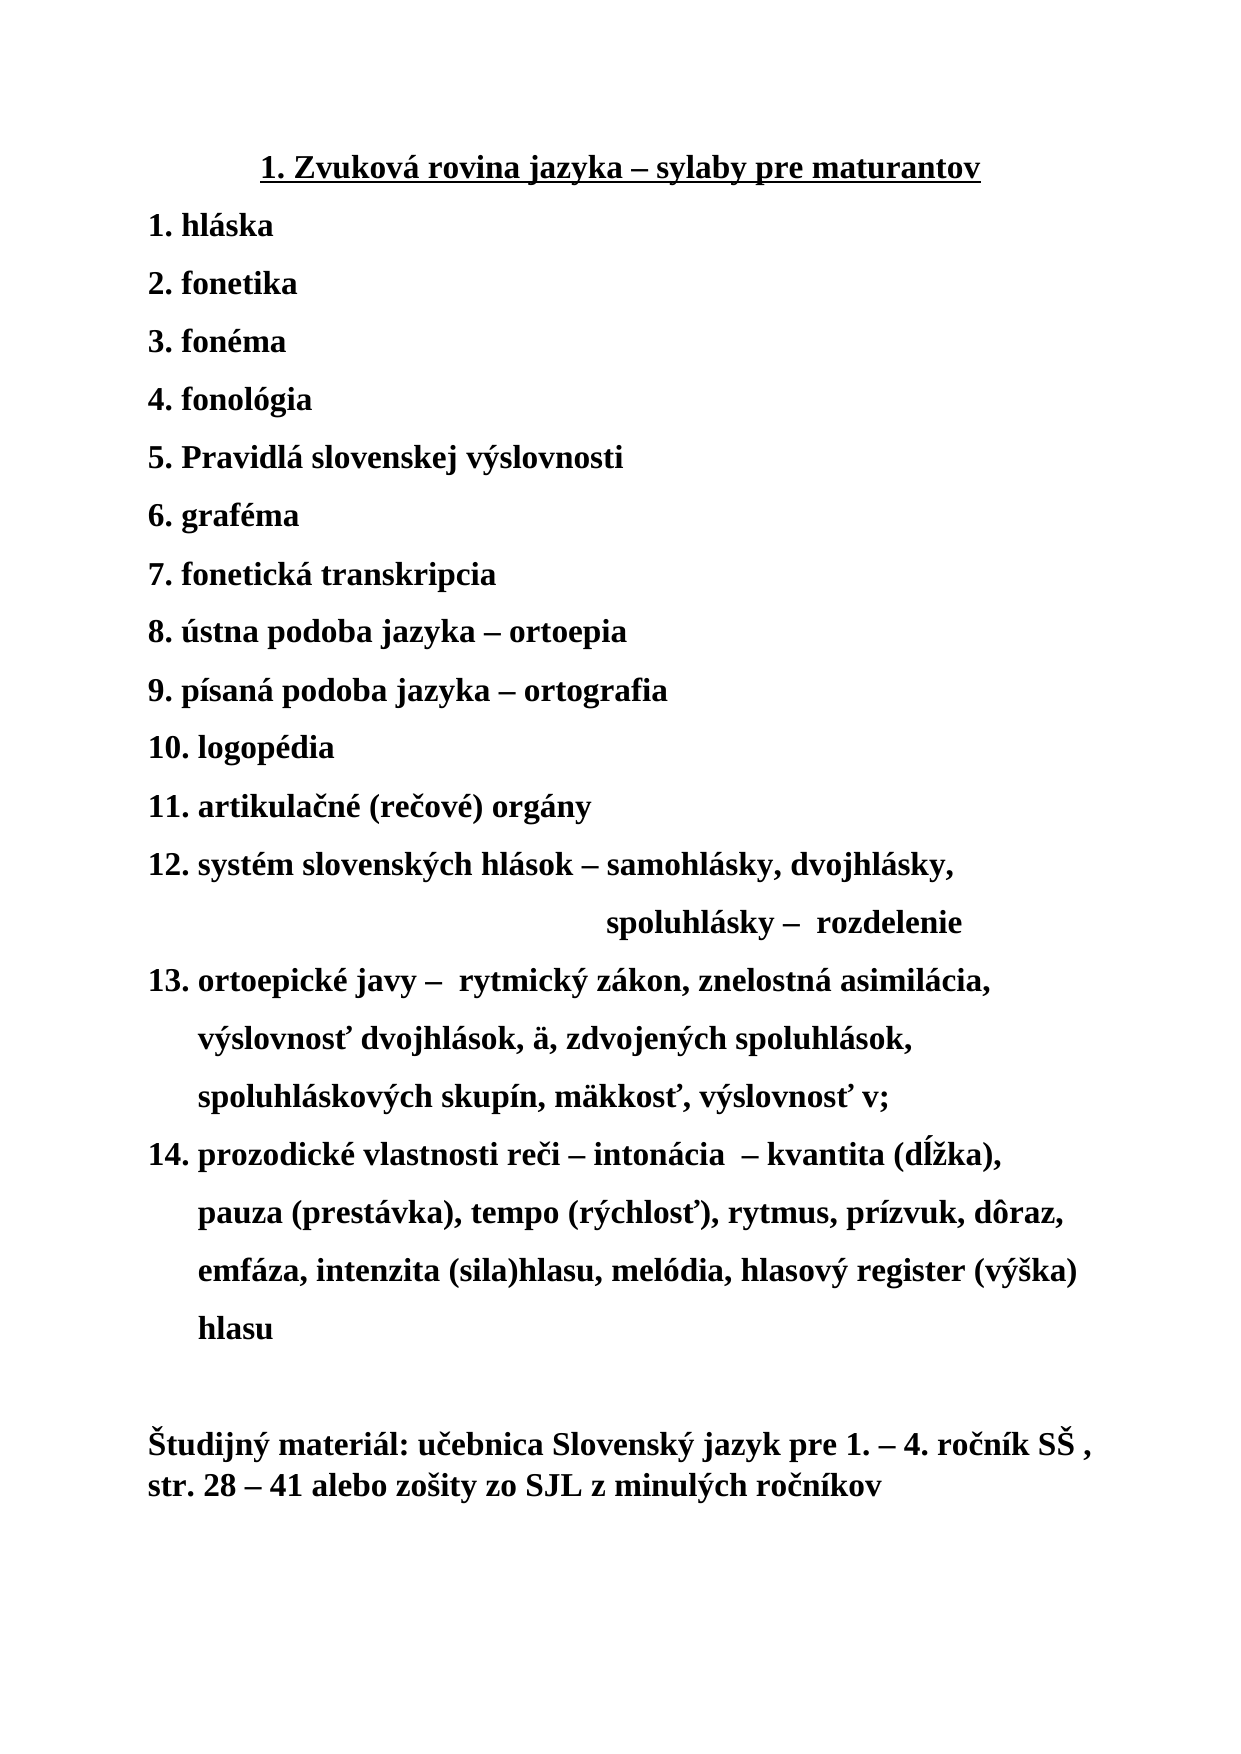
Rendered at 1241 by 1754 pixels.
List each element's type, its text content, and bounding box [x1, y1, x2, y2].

text 7. fonetická transkripcia [148, 554, 1093, 592]
text 11. artikulačné (rečové) orgány [148, 786, 1093, 824]
text 8. ústna podoba jazyka – ortoepia [148, 612, 1093, 650]
text 3. fonéma [148, 322, 1093, 360]
text 9. písaná podoba jazyka – ortografia [148, 670, 1093, 708]
text emfáza, intenzita (sila)hlasu, melódia, hlasový register (výška) [148, 1250, 1093, 1288]
text Študijný materiál: učebnica Slovenský jazyk pre 1. – 4. ročník SŠ , str. 28 – 41 alebo zošity zo SJL z minulých ročníkov [148, 1424, 1093, 1504]
text 12. systém slovenských hlások – samohlásky, dvojhlásky, [148, 844, 1093, 882]
text spoluhlásky – rozdelenie [148, 902, 1093, 940]
text spoluhláskových skupín, mäkkosť, výslovnosť v; [148, 1076, 1093, 1114]
text pauza (prestávka), tempo (rýchlosť), rytmus, prízvuk, dôraz, [148, 1192, 1093, 1230]
text 5. Pravidlá slovenskej výslovnosti [148, 438, 1093, 476]
text 14. prozodické vlastnosti reči – intonácia – kvantita (dĺžka), [148, 1134, 1093, 1172]
text 4. fonológia [148, 380, 1093, 418]
text hlasu [148, 1308, 1093, 1346]
text 1. hláska [148, 206, 1093, 244]
text 6. graféma [148, 496, 1093, 534]
text 10. logopédia [148, 728, 1093, 766]
text výslovnosť dvojhlások, ä, zdvojených spoluhlások, [148, 1018, 1093, 1056]
text 13. ortoepické javy – rytmický zákon, znelostná asimilácia, [148, 960, 1093, 998]
text 2. fonetika [148, 264, 1093, 302]
text 1. Zvuková rovina jazyka – sylaby pre maturantov [148, 148, 1093, 186]
